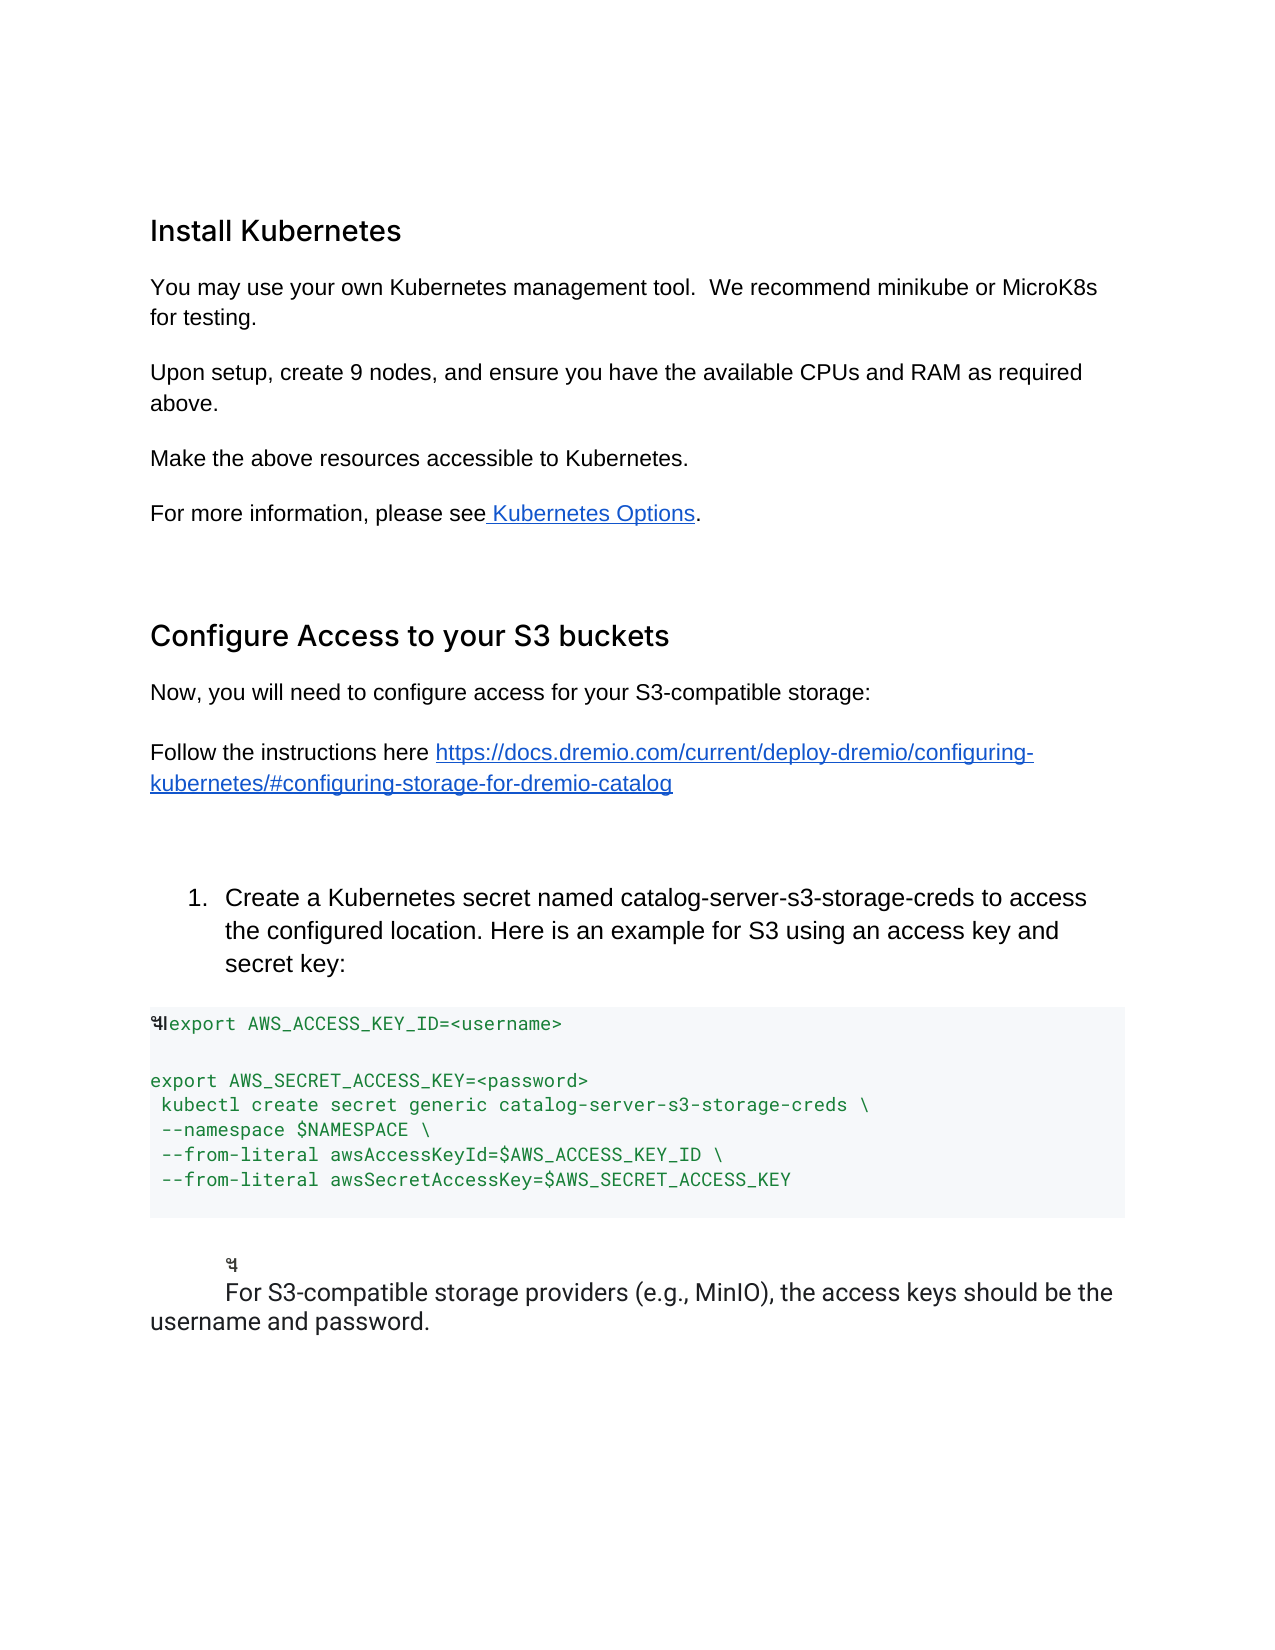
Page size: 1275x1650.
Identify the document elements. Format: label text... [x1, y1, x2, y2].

text export AWS_SECRET_ACCESS_KEY=<password> kubectl create secret generic catalog-server-s3-storage-creds \ --namespace $NAMESPACE \ --from-literal awsAccessKeyId=$AWS_ACCESS_KEY_ID \ --from-literal awsSecretAccessKey=$AWS_SECRET_ACCESS_KEY [150, 1067, 1125, 1218]
text Make the above resources accessible to Kubernetes. [150, 445, 1125, 471]
text You may use your own Kubernetes management tool. We recommend minikube or MicroK8s for testing. [150, 274, 1125, 330]
text Upon setup, create 9 nodes, and ensure you have the available CPUs and RAM as required above. [150, 359, 1125, 416]
text For more information, please see Kubernetes Options. [150, 500, 1125, 526]
text export AWS_ACCESS_KEY_ID=<username> [150, 1007, 1125, 1036]
list Create a Kubernetes secret named catalog-server-s3-storage-creds to access the configured location. Here is an example for S3 using an access key and secret key: [187, 883, 1125, 978]
subtitle Install Kubernetes [150, 213, 1125, 249]
text  For S3-compatible storage providers (e.g., MinIO), the access keys should be the username and password. [150, 1249, 1125, 1337]
subtitle Configure Access to your S3 buckets [150, 619, 1125, 654]
text Now, you will need to configure access for your S3-compatible storage: Follow the instructions here https://docs.dremio.com/current/deploy-dremio/configuring-kubernetes/#configuring-storage-for-dremio-catalog [150, 679, 1125, 796]
